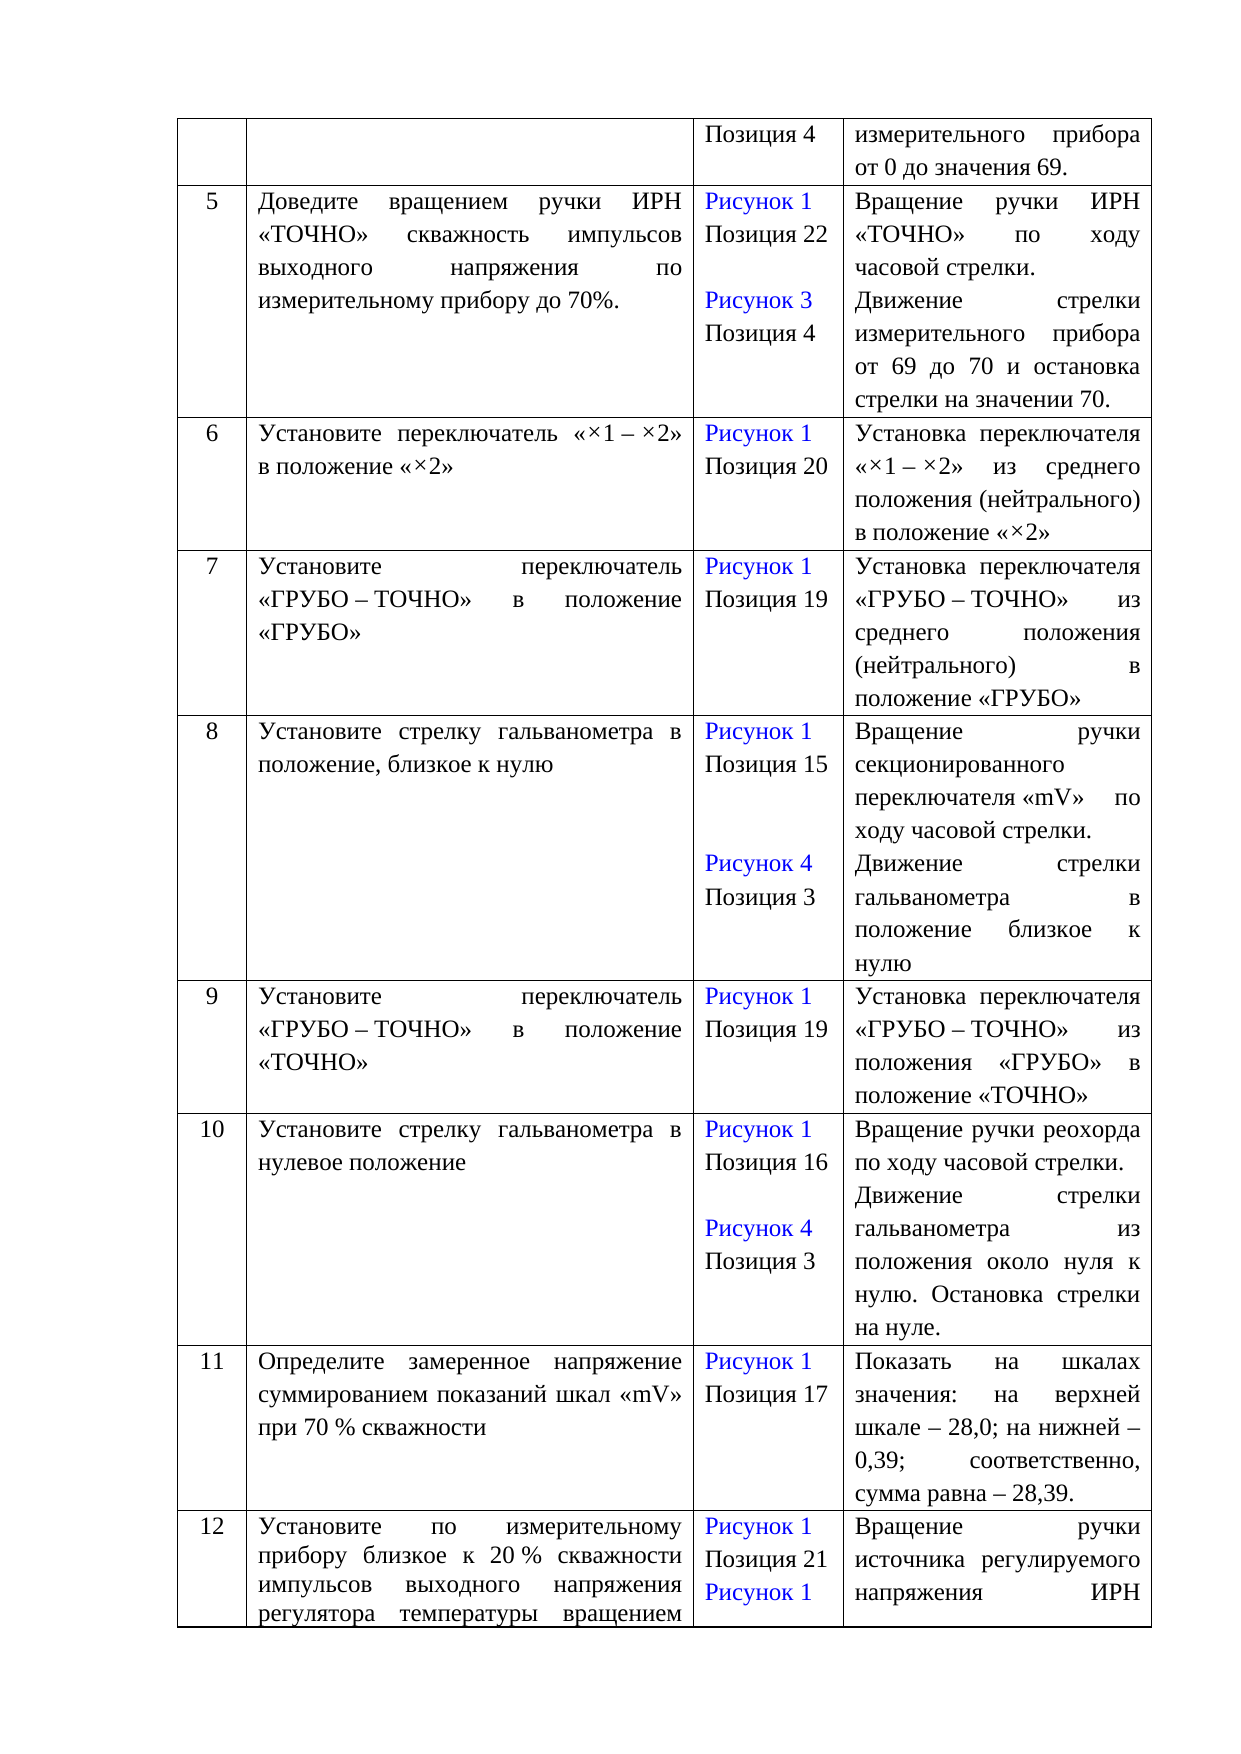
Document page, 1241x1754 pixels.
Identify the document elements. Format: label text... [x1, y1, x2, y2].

table_cell 6 [178, 418, 246, 550]
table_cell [694, 119, 843, 185]
table_cell 8 [178, 716, 246, 980]
table_cell 11 [178, 1346, 246, 1510]
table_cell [247, 119, 693, 185]
table_cell Рисунок 1 Позиция 16 Рисунок 4 Позиция 3 [694, 1114, 843, 1345]
table_cell 5 [178, 186, 246, 417]
table_cell Рисунок 1 Позиция 19 [694, 981, 843, 1113]
table_cell Определите замеренное напряжение суммированием показаний шкал «mV» при 70 % скважности [247, 1346, 693, 1510]
table_cell Установите переключатель «ГРУБО – ТОЧНО» в положение «ГРУБО» [247, 551, 693, 715]
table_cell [247, 1511, 693, 1626]
table_cell Доведите вращением ручки ИРН «ТОЧНО» скважность импульсов выходного напряжения по измерительному прибору до 70%. [247, 186, 693, 417]
table_cell Установите стрелку гальванометра в положение, близкое к нулю [247, 716, 693, 980]
table_cell Установка переключателя «ГРУБО – ТОЧНО» из положения «ГРУБО» в положение «ТОЧНО» [844, 981, 1151, 1113]
table_cell Рисунок 1 Позиция 15 Рисунок 4 Позиция 3 [694, 716, 843, 980]
table_cell 10 [178, 1114, 246, 1345]
table_cell Рисунок 1 Позиция 17 [694, 1346, 843, 1510]
table_cell Показать на шкалах значения: на верхней шкале – 28,0; на нижней – 0,39; соответственно, сумма равна – 28,39. [844, 1346, 1151, 1510]
table_cell 9 [178, 981, 246, 1113]
table_cell Установите переключатель «1 – 2» в положение «2» [247, 418, 693, 550]
table_cell Рисунок 1 Позиция 20 [694, 418, 843, 550]
table_cell Установите стрелку гальванометра в нулевое положение [247, 1114, 693, 1345]
table_cell Вращение ручки ИРН «ТОЧНО» по ходу часовой стрелки. Движение стрелки измерительного прибора от 69 до 70 и остановка стрелки на значении 70. [844, 186, 1151, 417]
table_cell Установка переключателя «ГРУБО – ТОЧНО» из среднего положения (нейтрального) в положение «ГРУБО» [844, 551, 1151, 715]
table_cell 4 [178, 119, 246, 185]
table_cell Установите переключатель «ГРУБО – ТОЧНО» в положение «ТОЧНО» [247, 981, 693, 1113]
table_cell Установка переключателя «1 – 2» из среднего положения (нейтрального) в положение «2» [844, 418, 1151, 550]
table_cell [694, 1511, 843, 1626]
table_cell Вращение ручки секционированного переключателя «mV» по ходу часовой стрелки. Движение стрелки гальванометра в положение близкое к нулю [844, 716, 1151, 980]
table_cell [844, 119, 1151, 185]
table_cell Рисунок 1 Позиция 22 Рисунок 3 Позиция 4 [694, 186, 843, 417]
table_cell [844, 1511, 1151, 1626]
table_cell Вращение ручки реохорда по ходу часовой стрелки. Движение стрелки гальванометра из положения около нуля к нулю. Остановка стрелки на нуле. [844, 1114, 1151, 1345]
table_cell 12 [178, 1511, 246, 1626]
table_cell 7 [178, 551, 246, 715]
table_cell Рисунок 1 Позиция 19 [694, 551, 843, 715]
